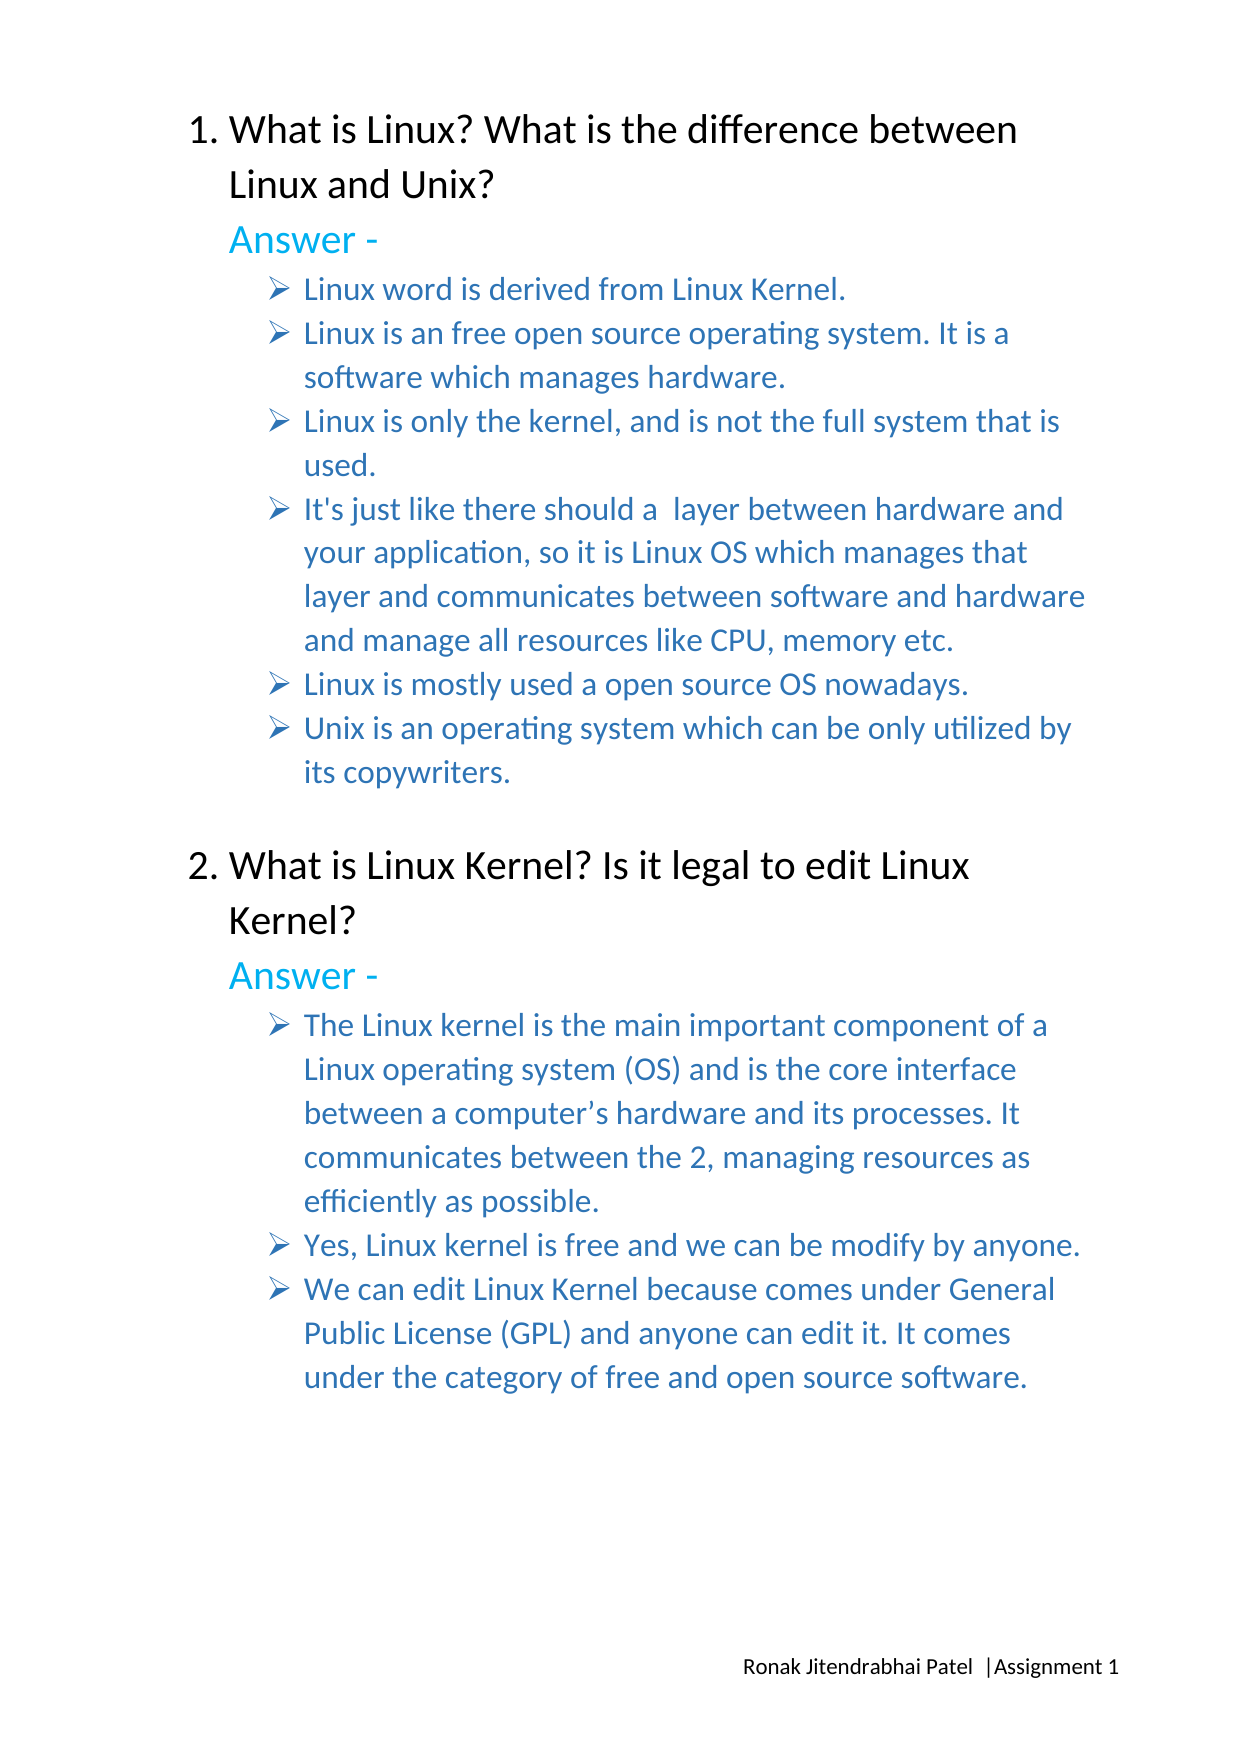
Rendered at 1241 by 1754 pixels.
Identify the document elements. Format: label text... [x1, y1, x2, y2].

list What is Linux Kernel? Is it legal to edit Linux Kernel? [187, 839, 1090, 945]
list Linux is mostly used a open source OS nowadays. [266, 663, 1090, 704]
list Linux is an free open source operating system. It is a software which manages hardware. [266, 312, 1090, 396]
list We can edit Linux Kernel because comes under General Public License (GPL) and anyone can edit it. It comes under the category of free and open source software. [266, 1268, 1090, 1396]
list Unix is an operating system which can be only utilized by its copywriters. [266, 707, 1090, 792]
list It's just like there should a layer between hardware and your application, so it is Linux OS which manages that layer and communicates between software and hardware and manage all resources like CPU, memory etc. [266, 488, 1090, 660]
text Answer - [229, 949, 1090, 1000]
list Yes, Linux kernel is free and we can be modify by anyone. [266, 1224, 1090, 1264]
list Linux word is derived from Linux Kernel. [266, 268, 1090, 308]
list The Linux kernel is the main important component of a Linux operating system (OS) and is the core interface between a computer’s hardware and its processes. It communicates between the 2, managing resources as efficiently as possible. [266, 1004, 1090, 1221]
text Answer - [229, 213, 1090, 264]
list What is Linux? What is the difference between Linux and Unix? [187, 103, 1090, 209]
list Linux is only the kernel, and is not the full system that is used. [266, 400, 1090, 484]
